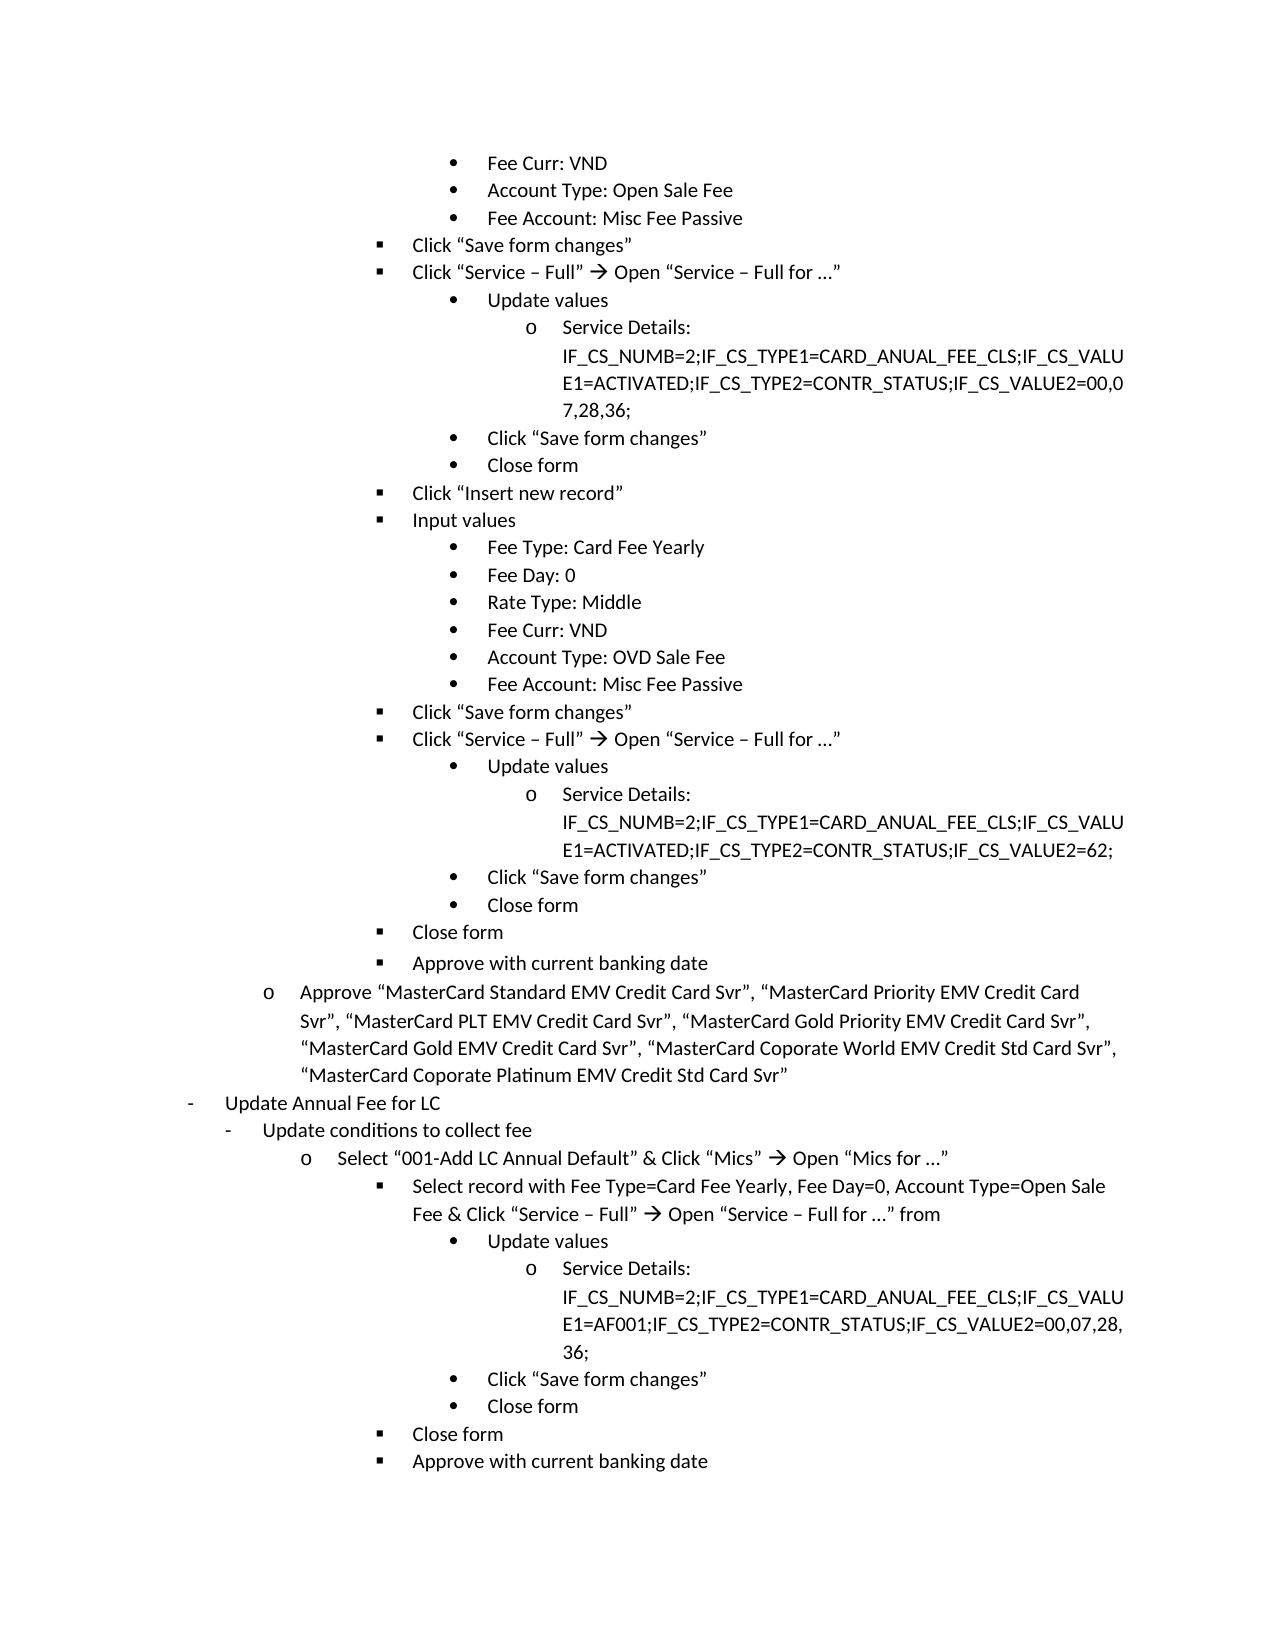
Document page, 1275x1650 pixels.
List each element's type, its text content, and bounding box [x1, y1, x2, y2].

list Account Type: Open Sale Fee [450, 177, 1125, 203]
list Fee Day: 0 [450, 562, 1125, 587]
list Fee Account: Misc Fee Passive [450, 205, 1125, 230]
list Input values [375, 507, 1125, 533]
list Approve “MasterCard Standard EMV Credit Card Svr”, “MasterCard Priority EMV Credit Card Svr”, “MasterCard PLT EMV Credit Card Svr”, “MasterCard Gold Priority EMV Credit Card Svr”, “MasterCard Gold EMV Credit Card Svr”, “MasterCard Coporate World EMV Credit Std Card Svr”, “MasterCard Coporate Platinum EMV Credit Std Card Svr” [262, 979, 1125, 1088]
list Service Details: IF_CS_NUMB=2;IF_CS_TYPE1=CARD_ANUAL_FEE_CLS;IF_CS_VALUE1=ACTIVATED;IF_CS_TYPE2=CONTR_STATUS;IF_CS_VALUE2=00,07,28,36; [525, 314, 1125, 423]
list Close form [450, 892, 1125, 917]
list Click “Save form changes” [375, 699, 1125, 724]
list Fee Curr: VND [450, 617, 1125, 642]
list Click “Save form changes” [450, 1366, 1125, 1392]
list Approve with current banking date [375, 947, 1125, 977]
list Update conditions to collect fee [225, 1117, 1125, 1143]
list Update values [450, 1228, 1125, 1254]
list Close form [450, 1394, 1125, 1419]
list Close form [375, 919, 1125, 944]
list Rate Type: Middle [450, 589, 1125, 615]
list Fee Type: Card Fee Yearly [450, 534, 1125, 560]
list Click “Save form changes” [375, 232, 1125, 258]
list Click “Save form changes” [450, 425, 1125, 450]
list Close form [450, 452, 1125, 478]
list Approve with current banking date [375, 1448, 1125, 1474]
list Fee Curr: VND [450, 150, 1125, 175]
list Select record with Fee Type=Card Fee Yearly, Fee Day=0, Account Type=Open Sale Fee & Click “Service – Full” Open “Service – Full for …” from [375, 1173, 1125, 1226]
list Close form [375, 1421, 1125, 1446]
list Click “Save form changes” [450, 864, 1125, 890]
list Click “Service – Full” Open “Service – Full for …” [375, 259, 1125, 285]
list Fee Account: Misc Fee Passive [450, 672, 1125, 697]
list Update values [450, 754, 1125, 779]
list Click “Service – Full” Open “Service – Full for …” [375, 726, 1125, 752]
list Click “Insert new record” [375, 480, 1125, 505]
list Update values [450, 287, 1125, 312]
list Select “001-Add LC Annual Default” & Click “Mics” Open “Mics for …” [300, 1145, 1125, 1171]
list Service Details: IF_CS_NUMB=2;IF_CS_TYPE1=CARD_ANUAL_FEE_CLS;IF_CS_VALUE1=AF001;IF_CS_TYPE2=CONTR_STATUS;IF_CS_VALUE2=00,07,28,36; [525, 1256, 1125, 1364]
list Account Type: OVD Sale Fee [450, 644, 1125, 669]
list Update Annual Fee for LC [187, 1090, 1125, 1116]
list Service Details: IF_CS_NUMB=2;IF_CS_TYPE1=CARD_ANUAL_FEE_CLS;IF_CS_VALUE1=ACTIVATED;IF_CS_TYPE2=CONTR_STATUS;IF_CS_VALUE2=62; [525, 781, 1125, 862]
